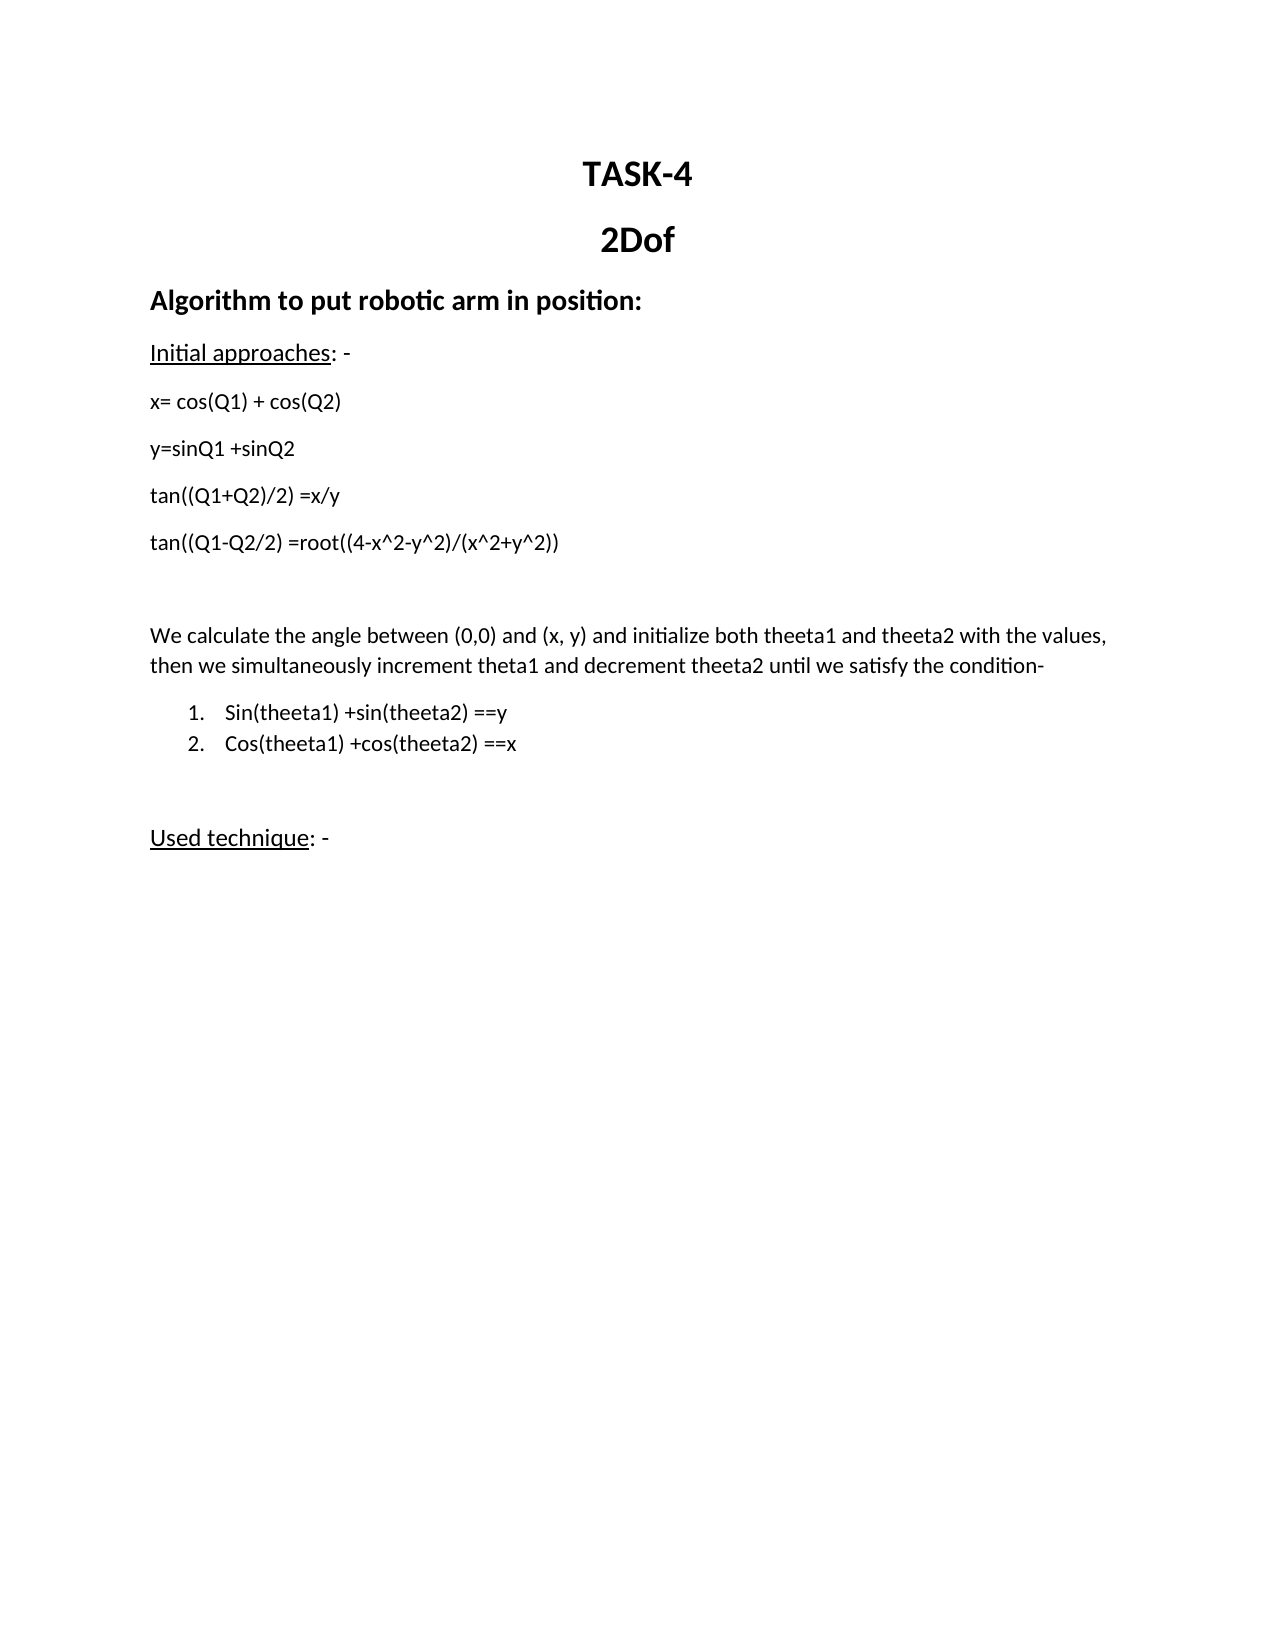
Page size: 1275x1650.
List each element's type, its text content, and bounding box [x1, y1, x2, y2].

text Initial approaches: - [150, 337, 1125, 368]
text Used technique: - [150, 822, 1125, 853]
text Algorithm to put robotic arm in position: [150, 282, 1125, 318]
text y=sinQ1 +sinQ2 [150, 434, 1125, 462]
text tan((Q1+Q2)/2) =x/y [150, 481, 1125, 509]
text tan((Q1-Q2/2) =root((4-x^2-y^2)/(x^2+y^2)) [150, 528, 1125, 556]
text 2Dof [150, 216, 1125, 262]
text We calculate the angle between (0,0) and (x, y) and initialize both theeta1 and theeta2 with the values, then we simultaneously increment theta1 and decrement theeta2 until we satisfy the condition- [150, 621, 1125, 679]
list Cos(theeta1) +cos(theeta2) ==x [187, 729, 1125, 757]
list Sin(theeta1) +sin(theeta2) ==y [187, 698, 1125, 726]
text TASK-4 [150, 150, 1125, 196]
text x= cos(Q1) + cos(Q2) [150, 387, 1125, 415]
